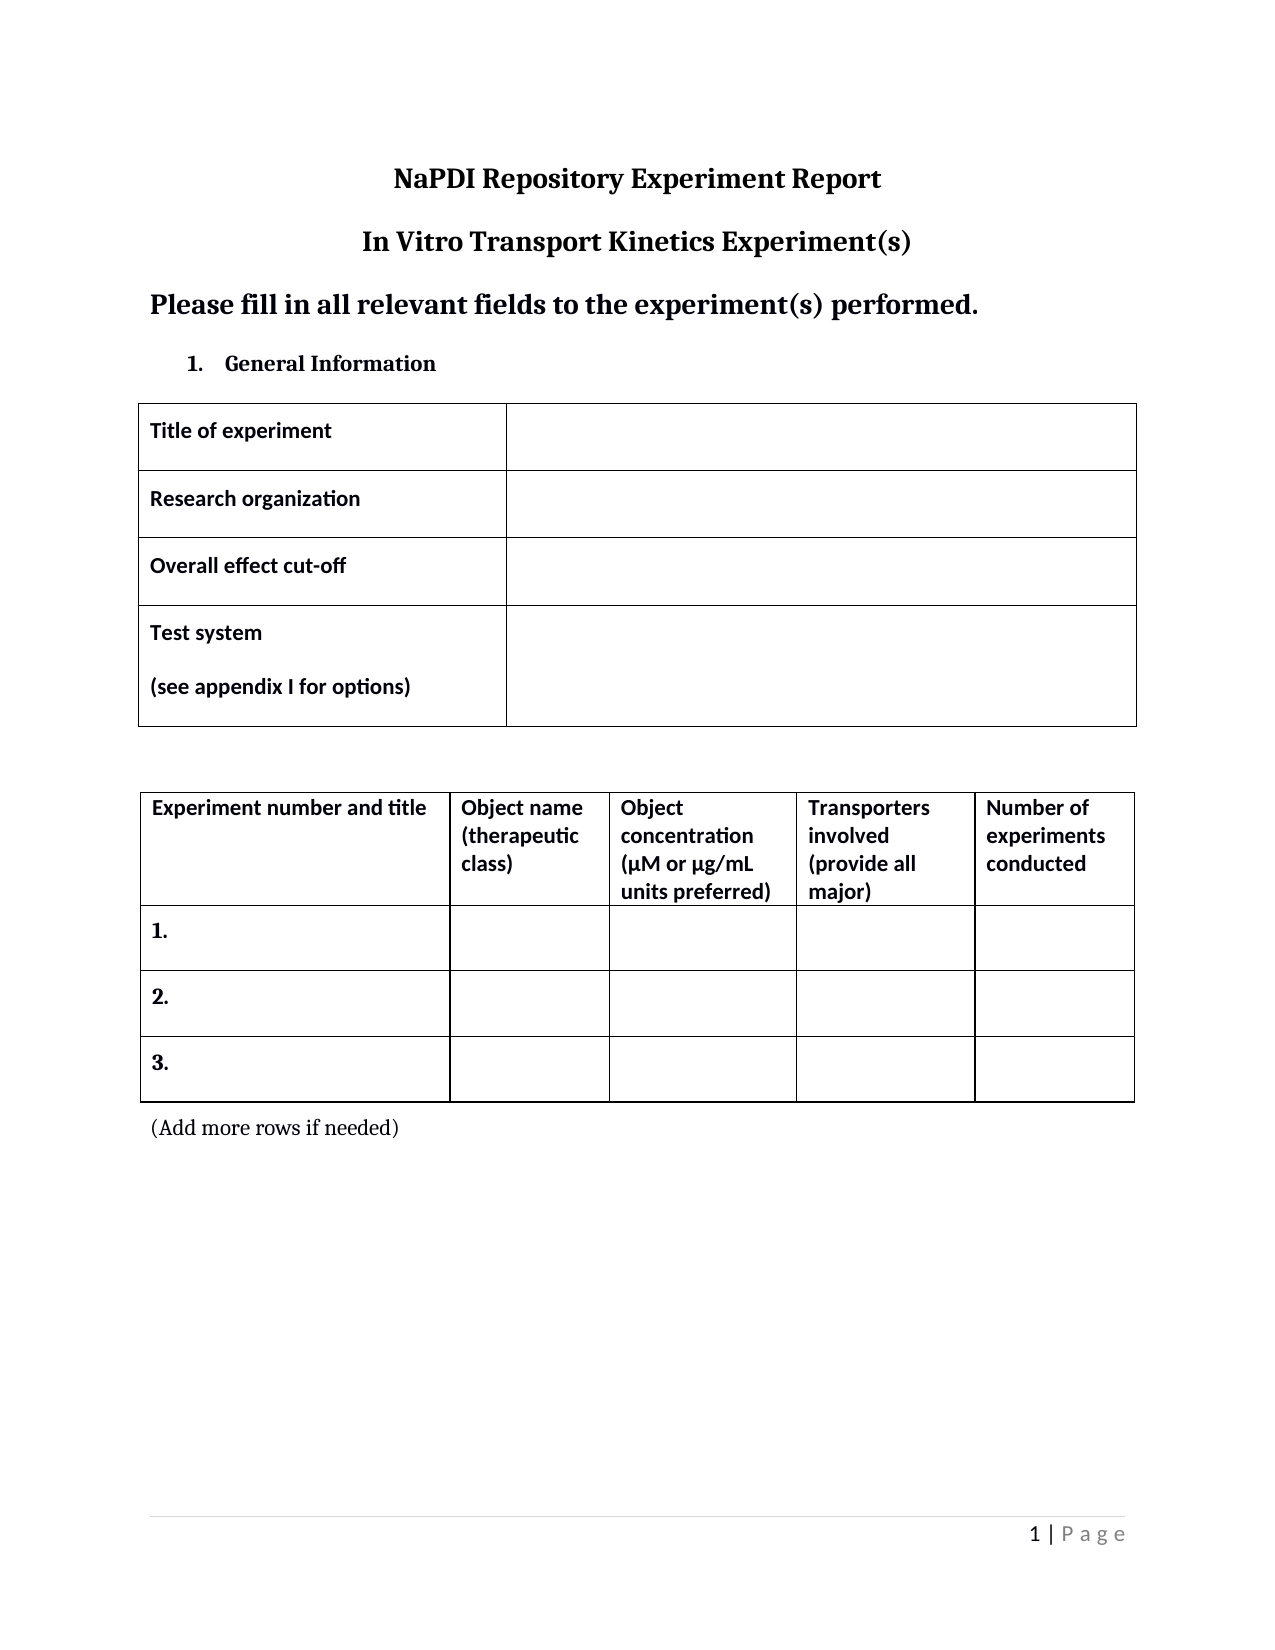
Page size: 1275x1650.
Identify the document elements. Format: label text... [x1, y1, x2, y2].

table_cell [797, 1037, 974, 1101]
table_header Transporters involved (provide all major) [797, 793, 974, 905]
text In Vitro Transport Kinetics Experiment(s) [150, 225, 1125, 259]
table_cell [610, 906, 796, 970]
table_cell [797, 971, 974, 1036]
list General Information [187, 351, 1125, 377]
list (Add more rows if needed) [150, 1115, 1125, 1141]
table_cell [451, 971, 609, 1036]
table_cell [610, 971, 796, 1036]
table_cell 1. [141, 906, 449, 970]
table_cell [976, 971, 1134, 1036]
text NaPDI Repository Experiment Report [150, 162, 1125, 196]
table_header Title of experiment [139, 404, 506, 470]
table_header Object name (therapeutic class) [451, 793, 609, 905]
table_cell 2. [141, 971, 449, 1036]
table_cell [451, 1037, 609, 1101]
table_cell [976, 906, 1134, 970]
table_cell [507, 538, 1136, 604]
table_cell [610, 1037, 796, 1101]
table_cell Overall effect cut-off [139, 538, 506, 604]
table_header Experiment number and title [141, 793, 449, 905]
table_cell [451, 906, 609, 970]
text Please fill in all relevant fields to the experiment(s) performed. [150, 288, 1125, 322]
table_cell [507, 471, 1136, 537]
table_header [507, 404, 1136, 470]
table_header Object concentration (µM or µg/mL units preferred) [610, 793, 796, 905]
table_header Number of experiments conducted [976, 793, 1134, 905]
table_cell [976, 1037, 1134, 1101]
table_cell [507, 606, 1136, 726]
table_cell Research organization [139, 471, 506, 537]
table_cell 3. [141, 1037, 449, 1101]
table_cell Test system (see appendix I for options) [139, 606, 506, 726]
table_cell [797, 906, 974, 970]
